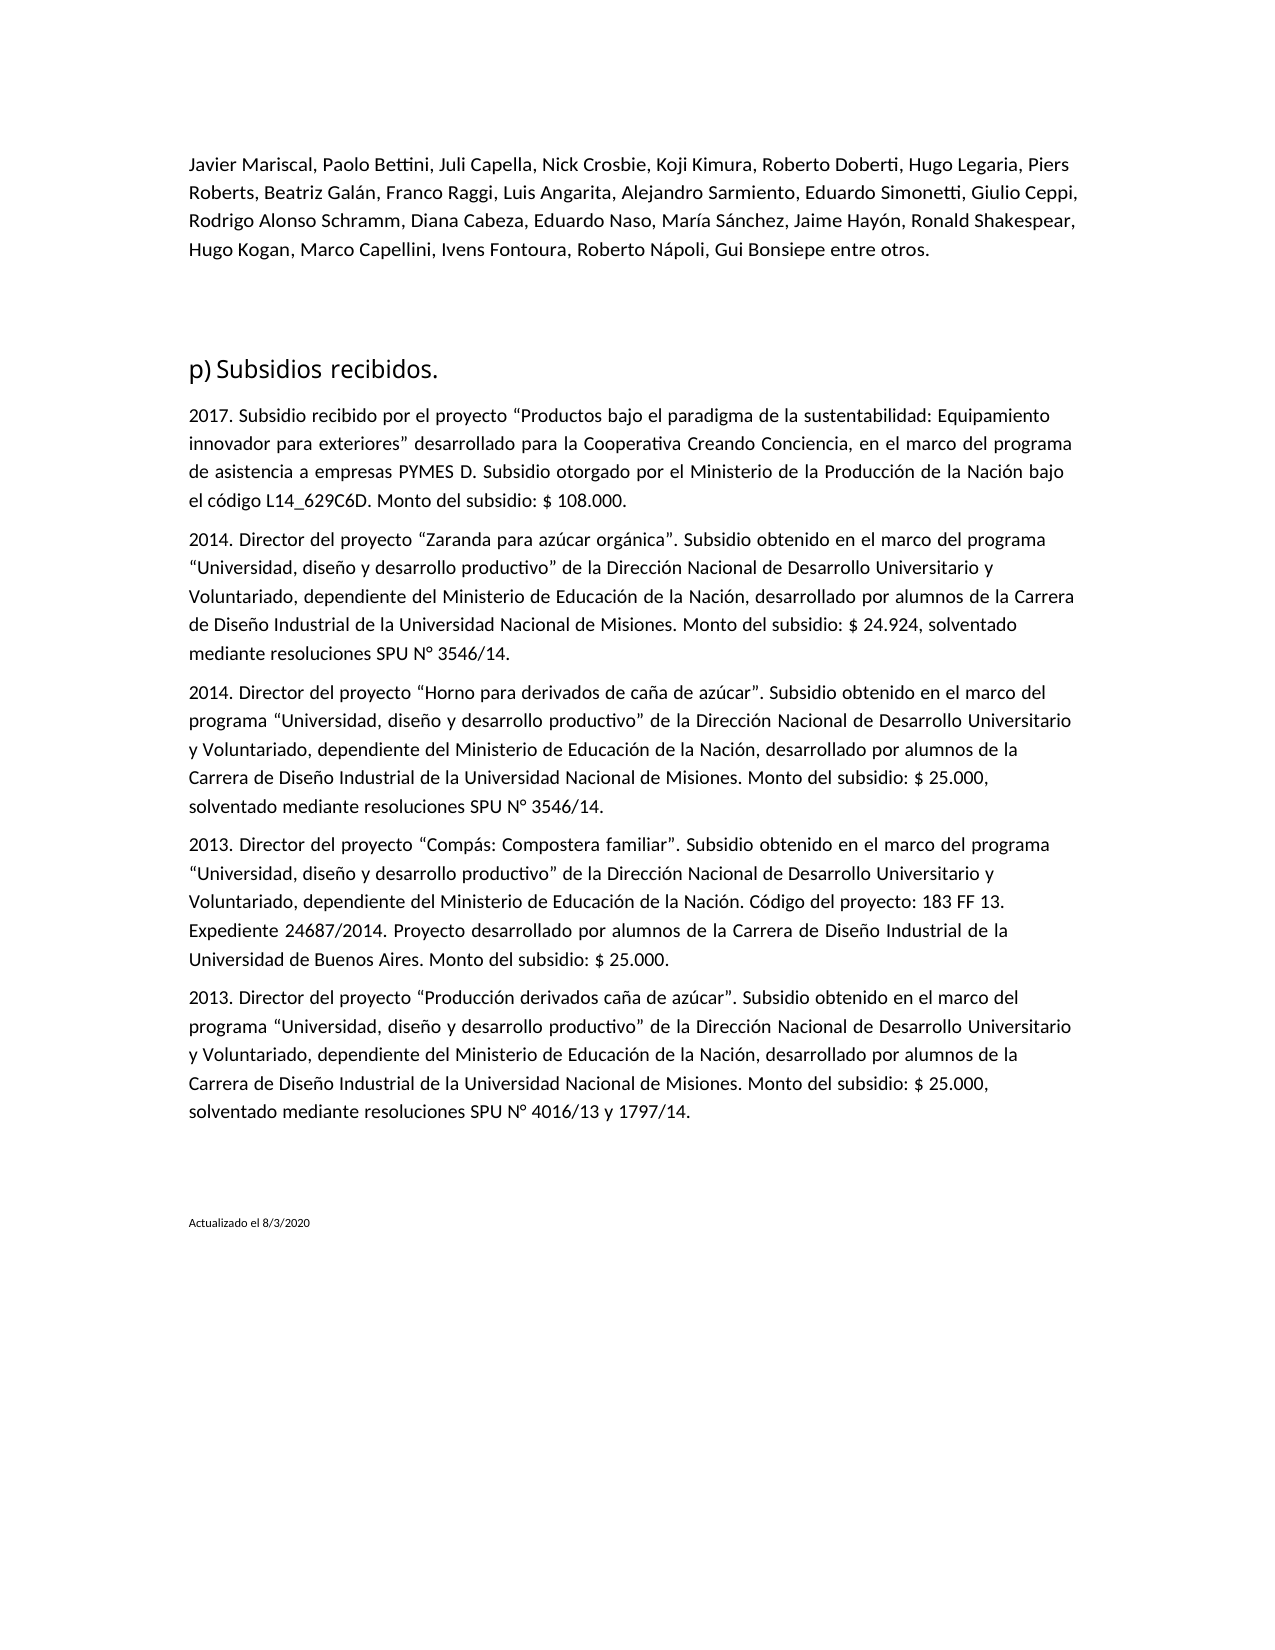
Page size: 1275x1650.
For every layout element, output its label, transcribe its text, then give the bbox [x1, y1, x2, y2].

text Javier Mariscal, Paolo Bettini, Juli Capella, Nick Crosbie, Koji Kimura, Roberto Doberti, Hugo Legaria, Piers Roberts, Beatriz Galán, Franco Raggi, Luis Angarita, Alejandro Sarmiento, Eduardo Simonetti, Giulio Ceppi, Rodrigo Alonso Schramm, Diana Cabeza, Eduardo Naso, María Sánchez, Jaime Hayón, Ronald Shakespear, Hugo Kogan, Marco Capellini, Ivens Fontoura, Roberto Nápoli, Gui Bonsiepe entre otros. [188, 152, 1086, 261]
text 2014. Director del proyecto “Horno para derivados de caña de azúcar”. Subsidio obtenido en el marco del programa “Universidad, diseño y desarrollo productivo” de la Dirección Nacional de Desarrollo Universitario y Voluntariado, dependiente del Ministerio de Educación de la Nación, desarrollado por alumnos de la Carrera de Diseño Industrial de la Universidad Nacional de Misiones. Monto del subsidio: $ 25.000, solventado mediante resoluciones SPU N° 3546/14. [188, 680, 1077, 818]
subtitle Subsidios recibidos. [188, 352, 1112, 386]
text Actualizado el 8/3/2020 [188, 1215, 1112, 1231]
text 2013. Director del proyecto “Producción derivados caña de azúcar”. Subsidio obtenido en el marco del programa “Universidad, diseño y desarrollo productivo” de la Dirección Nacional de Desarrollo Universitario y Voluntariado, dependiente del Ministerio de Educación de la Nación, desarrollado por alumnos de la Carrera de Diseño Industrial de la Universidad Nacional de Misiones. Monto del subsidio: $ 25.000, solventado mediante resoluciones SPU N° 4016/13 y 1797/14. [188, 985, 1077, 1123]
text 2014. Director del proyecto “Zaranda para azúcar orgánica”. Subsidio obtenido en el marco del programa “Universidad, diseño y desarrollo productivo” de la Dirección Nacional de Desarrollo Universitario y Voluntariado, dependiente del Ministerio de Educación de la Nación, desarrollado por alumnos de la Carrera de Diseño Industrial de la Universidad Nacional de Misiones. Monto del subsidio: $ 24.924, solventado mediante resoluciones SPU N° 3546/14. [188, 527, 1086, 665]
text 2017. Subsidio recibido por el proyecto “Productos bajo el paradigma de la sustentabilidad: Equipamiento innovador para exteriores” desarrollado para la Cooperativa Creando Conciencia, en el marco del programa de asistencia a empresas PYMES D. Subsidio otorgado por el Ministerio de la Producción de la Nación bajo el código L14_629C6D. Monto del subsidio: $ 108.000. [188, 403, 1077, 512]
text 2013. Director del proyecto “Compás: Compostera familiar”. Subsidio obtenido en el marco del programa “Universidad, diseño y desarrollo productivo” de la Dirección Nacional de Desarrollo Universitario y Voluntariado, dependiente del Ministerio de Educación de la Nación. Código del proyecto: 183 FF 13. [188, 832, 1086, 913]
text Expediente 24687/2014. Proyecto desarrollado por alumnos de la Carrera de Diseño Industrial de la Universidad de Buenos Aires. Monto del subsidio: $ 25.000. [188, 918, 1086, 971]
